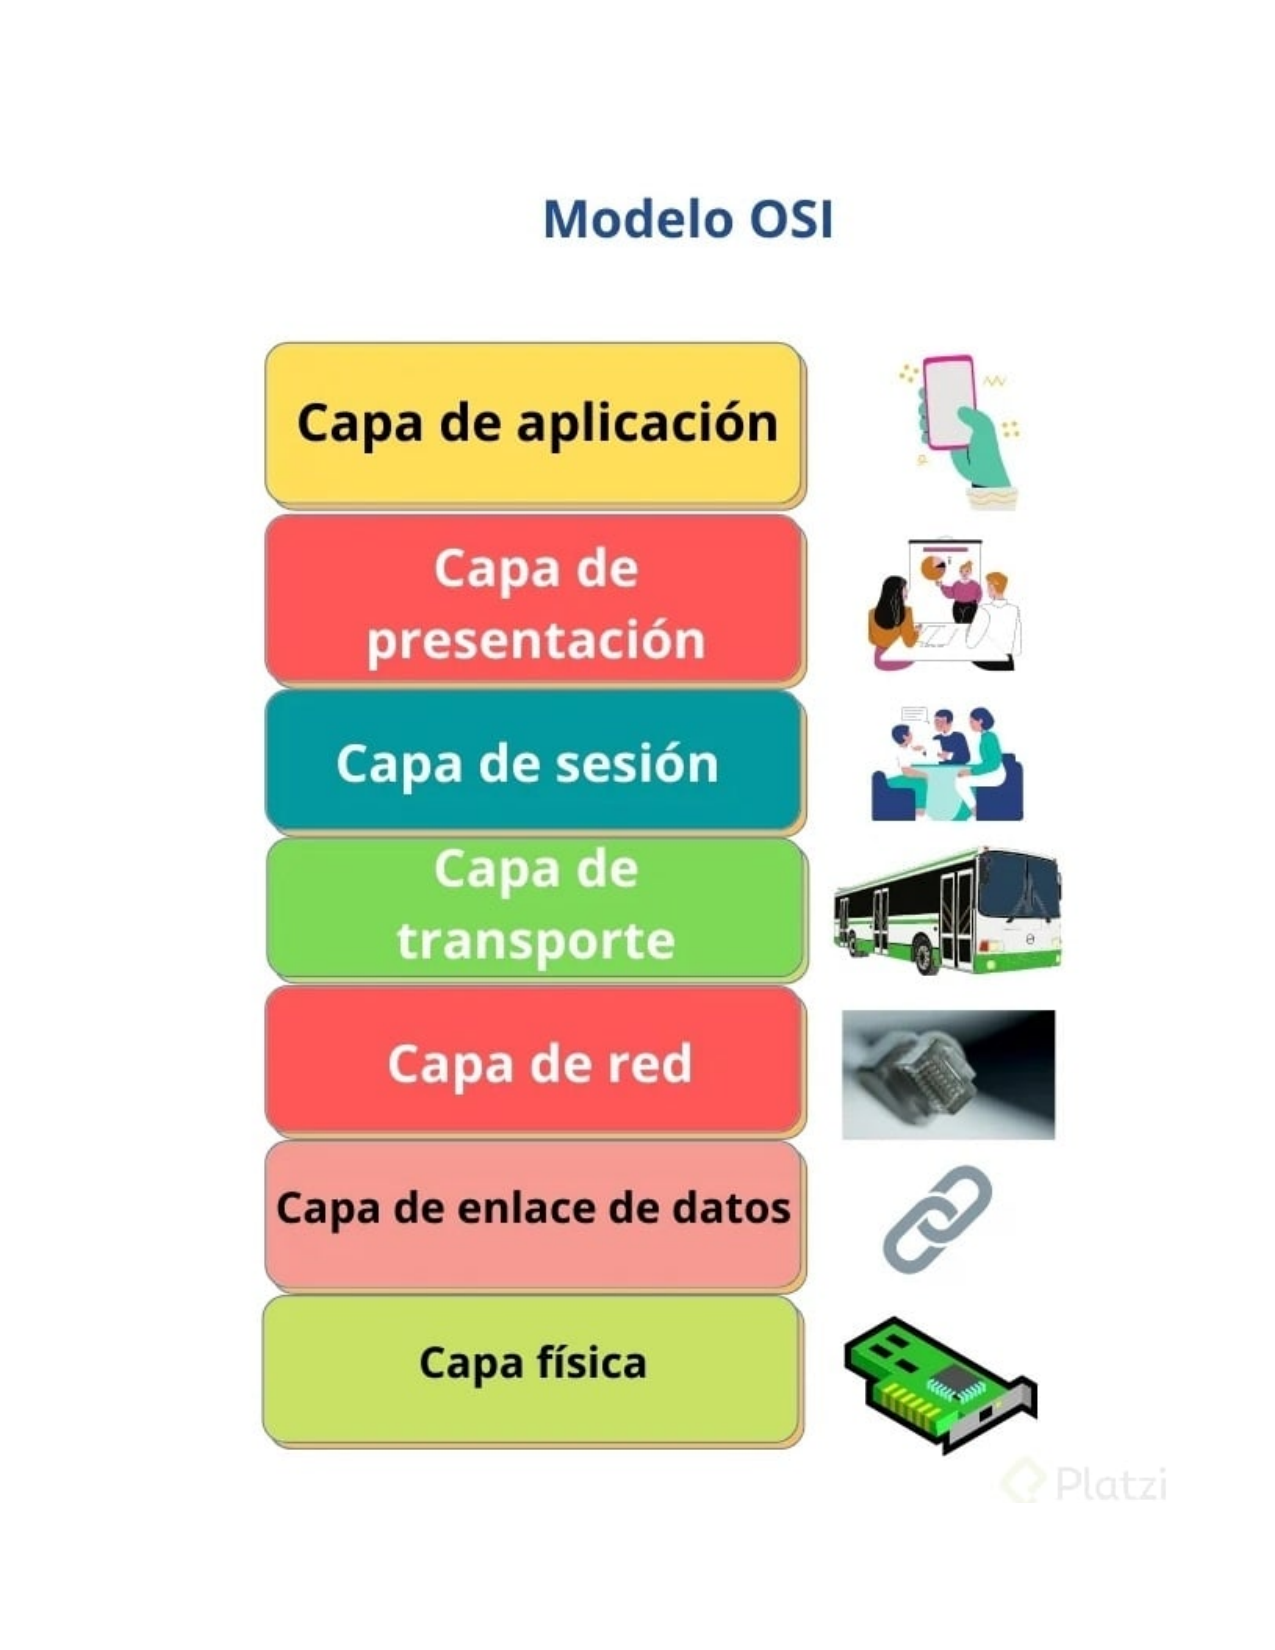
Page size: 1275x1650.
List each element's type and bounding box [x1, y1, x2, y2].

picture [177, 147, 1177, 1503]
